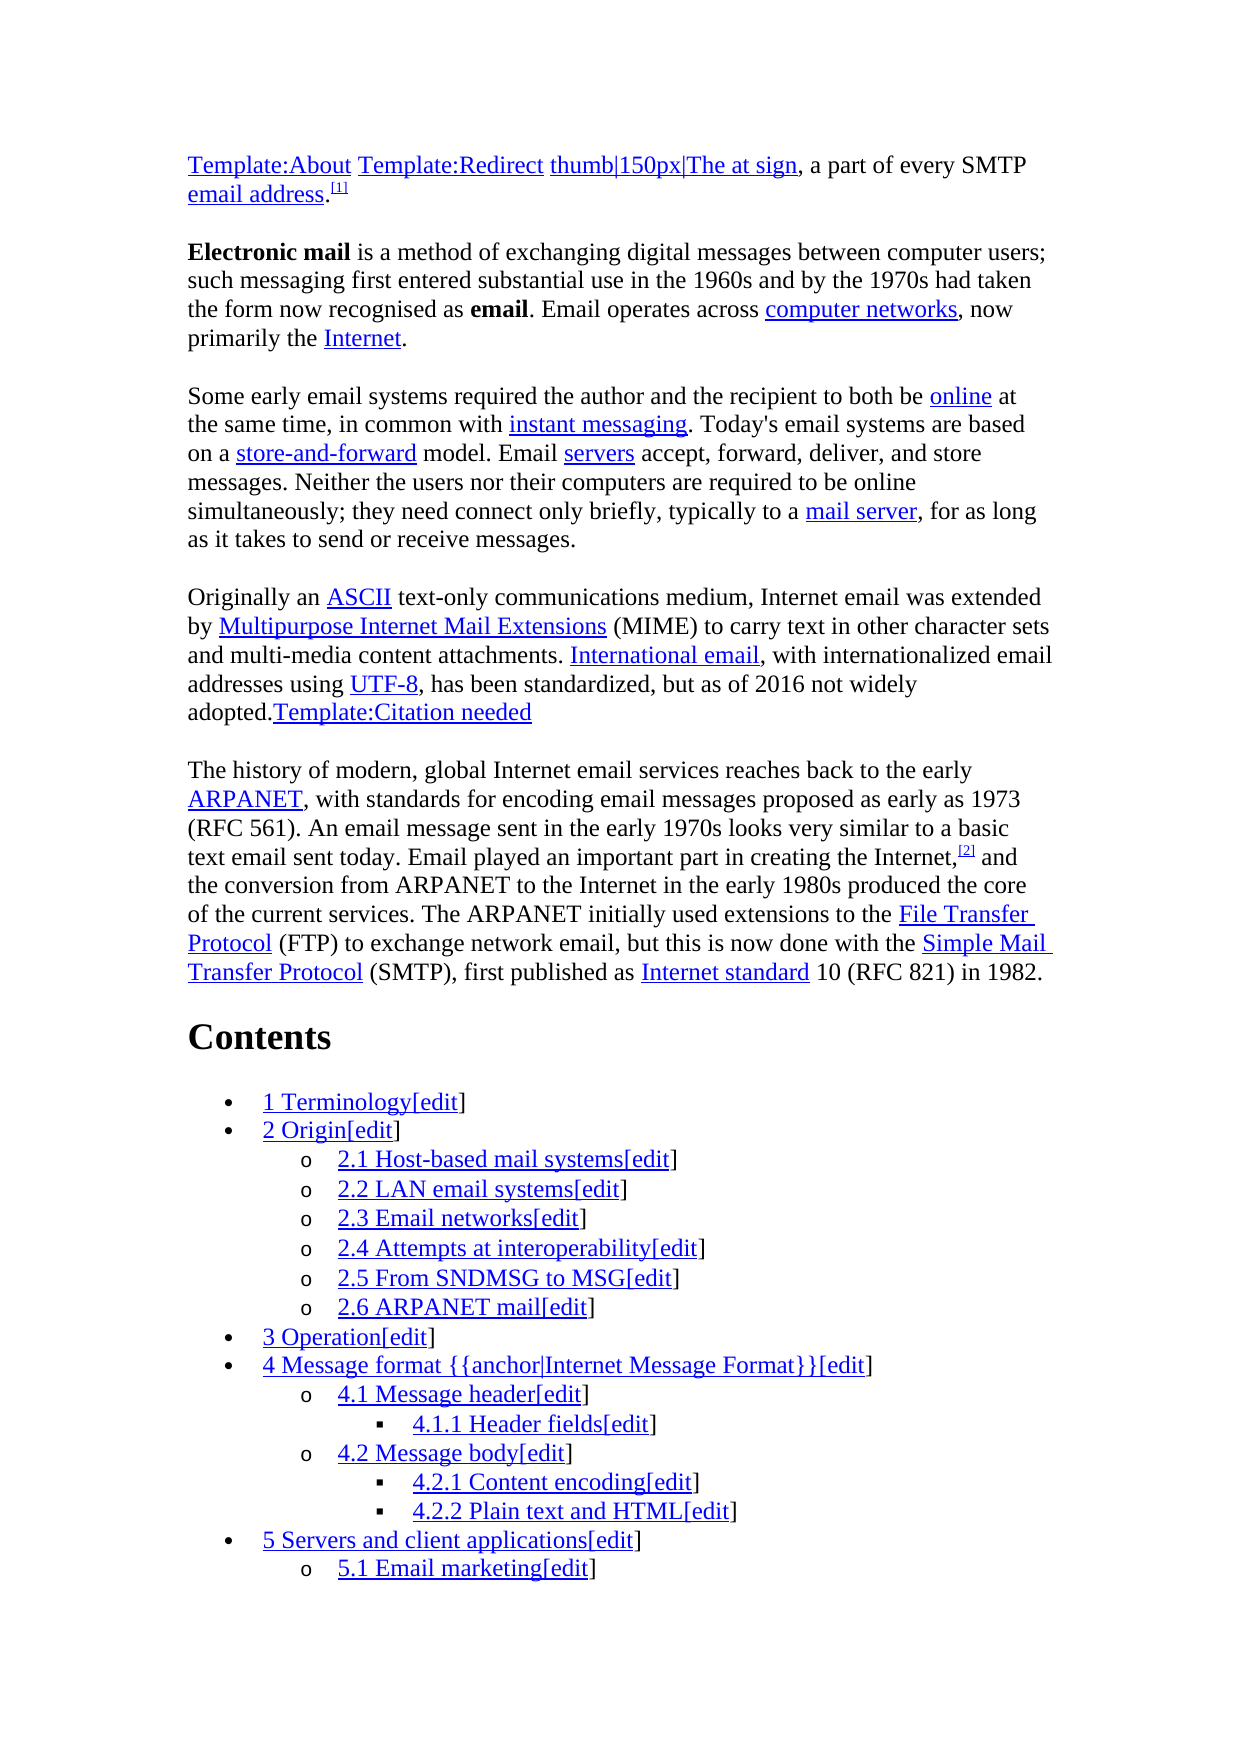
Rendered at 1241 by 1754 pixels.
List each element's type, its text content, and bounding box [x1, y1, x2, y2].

list 2.6 ARPANET mail[edit] [300, 1292, 1053, 1322]
list 3 Operation[edit] [225, 1322, 1053, 1351]
list 2.1 Host-based mail systems[edit] [300, 1144, 1053, 1174]
list 4.1.1 Header fields[edit] [375, 1409, 1053, 1438]
list 1 Terminology[edit] [225, 1087, 1053, 1116]
list 2 Origin[edit] [225, 1116, 1053, 1144]
list 2.5 From SNDMSG to MSG[edit] [300, 1263, 1053, 1292]
list 2.2 LAN email systems[edit] [300, 1174, 1053, 1203]
text Electronic mail is a method of exchanging digital messages between computer users; such messaging first entered substantial use in the 1960s and by the 1970s had taken the form now recognised as email. Email operates across computer networks, now primarily the Internet. [187, 237, 1053, 352]
list 4.2 Message body[edit] [300, 1438, 1053, 1467]
text Some early email systems required the author and the recipient to both be online at the same time, in common with instant messaging. Today's email systems are based on a store-and-forward model. Email servers accept, forward, deliver, and store messages. Neither the users nor their computers are required to be online simultaneously; they need connect only briefly, typically to a mail server, for as long as it takes to send or receive messages. [187, 381, 1053, 553]
text Template:About Template:Redirect thumb|150px|The at sign, a part of every SMTP email address.[1] [187, 150, 1053, 207]
list 2.4 Attempts at interoperability[edit] [300, 1233, 1053, 1263]
list 4.1 Message header[edit] [300, 1379, 1053, 1409]
list 5.1 Email marketing[edit] [300, 1553, 1053, 1583]
list 4.2.2 Plain text and HTML[edit] [375, 1496, 1053, 1525]
subtitle Contents [187, 1014, 1053, 1058]
list 2.3 Email networks[edit] [300, 1203, 1053, 1233]
text The history of modern, global Internet email services reaches back to the early ARPANET, with standards for encoding email messages proposed as early as 1973 (RFC 561). An email message sent in the early 1970s looks very similar to a basic text email sent today. Email played an important part in creating the Internet,[2] and the conversion from ARPANET to the Internet in the early 1980s produced the core of the current services. The ARPANET initially used extensions to the File Transfer Protocol (FTP) to exchange network email, but this is now done with the Simple Mail Transfer Protocol (SMTP), first published as Internet standard 10 (RFC 821) in 1982. [187, 755, 1053, 985]
list 4.2.1 Content encoding[edit] [375, 1467, 1053, 1496]
list 5 Servers and client applications[edit] [225, 1525, 1053, 1553]
text Originally an ASCII text-only communications medium, Internet email was extended by Multipurpose Internet Mail Extensions (MIME) to carry text in other character sets and multi-media content attachments. International email, with internationalized email addresses using UTF-8, has been standardized, but as of 2016 not widely adopted.Template:Citation needed [187, 582, 1053, 726]
list 4 Message format {{anchor|Internet Message Format}}[edit] [225, 1351, 1053, 1379]
